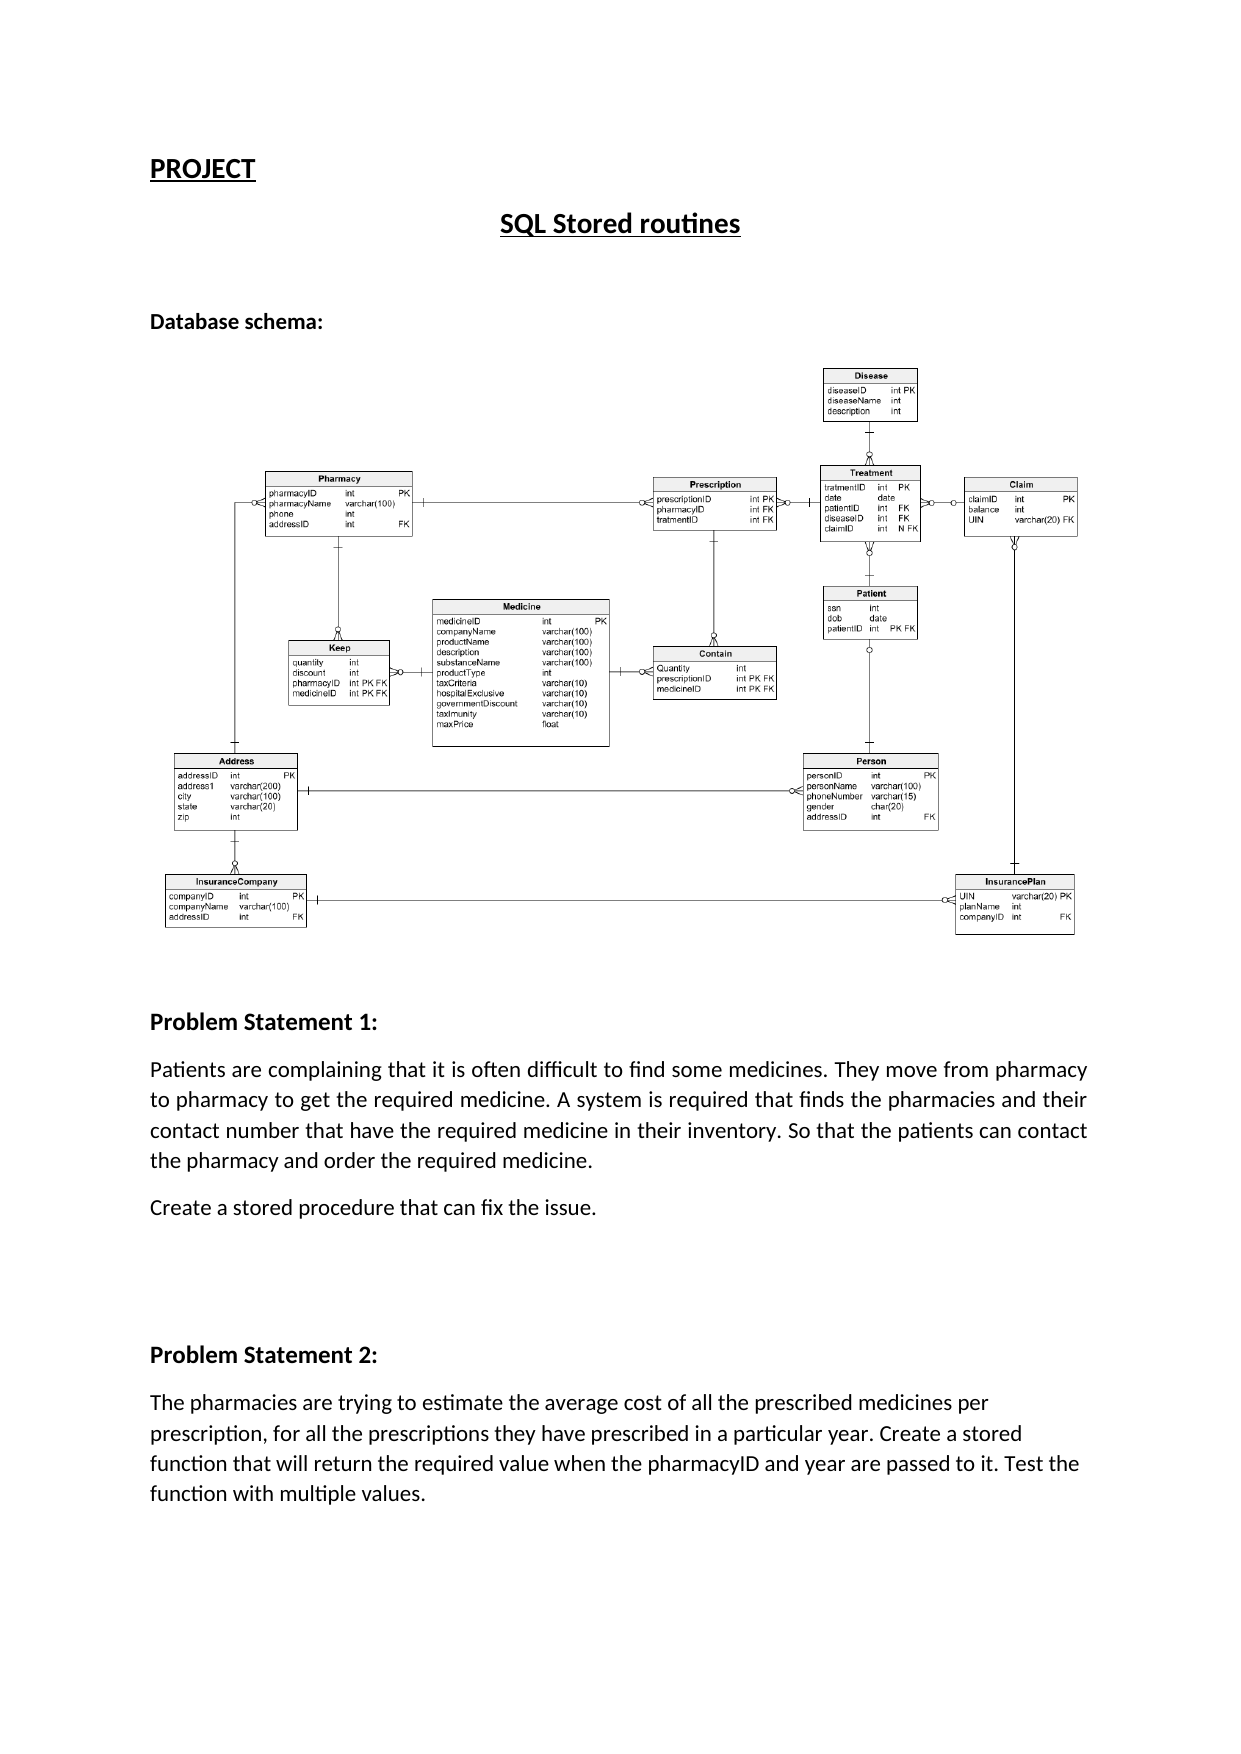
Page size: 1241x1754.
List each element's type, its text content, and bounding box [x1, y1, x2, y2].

picture [150, 353, 1091, 941]
text Problem Statement 2: [150, 1339, 1090, 1369]
text Patients are complaining that it is often difficult to find some medicines. They move from pharmacy to pharmacy to get the required medicine. A system is required that finds the pharmacies and their contact number that have the required medicine in their inventory. So that the patients can contact the pharmacy and order the required medicine. [150, 1055, 1090, 1174]
text Problem Statement 1: [150, 1006, 1090, 1036]
text The pharmacies are trying to estimate the average cost of all the prescribed medicines per prescription, for all the prescriptions they have prescribed in a particular year. Create a stored function that will return the required value when the pharmacyID and year are passed to it. Test the function with multiple values. [150, 1388, 1090, 1507]
text Create a stored procedure that can fix the issue. [150, 1193, 1090, 1221]
text Database schema: [150, 307, 1090, 335]
text SQL Stored routines [150, 205, 1090, 241]
text PROJECT [150, 150, 1090, 186]
